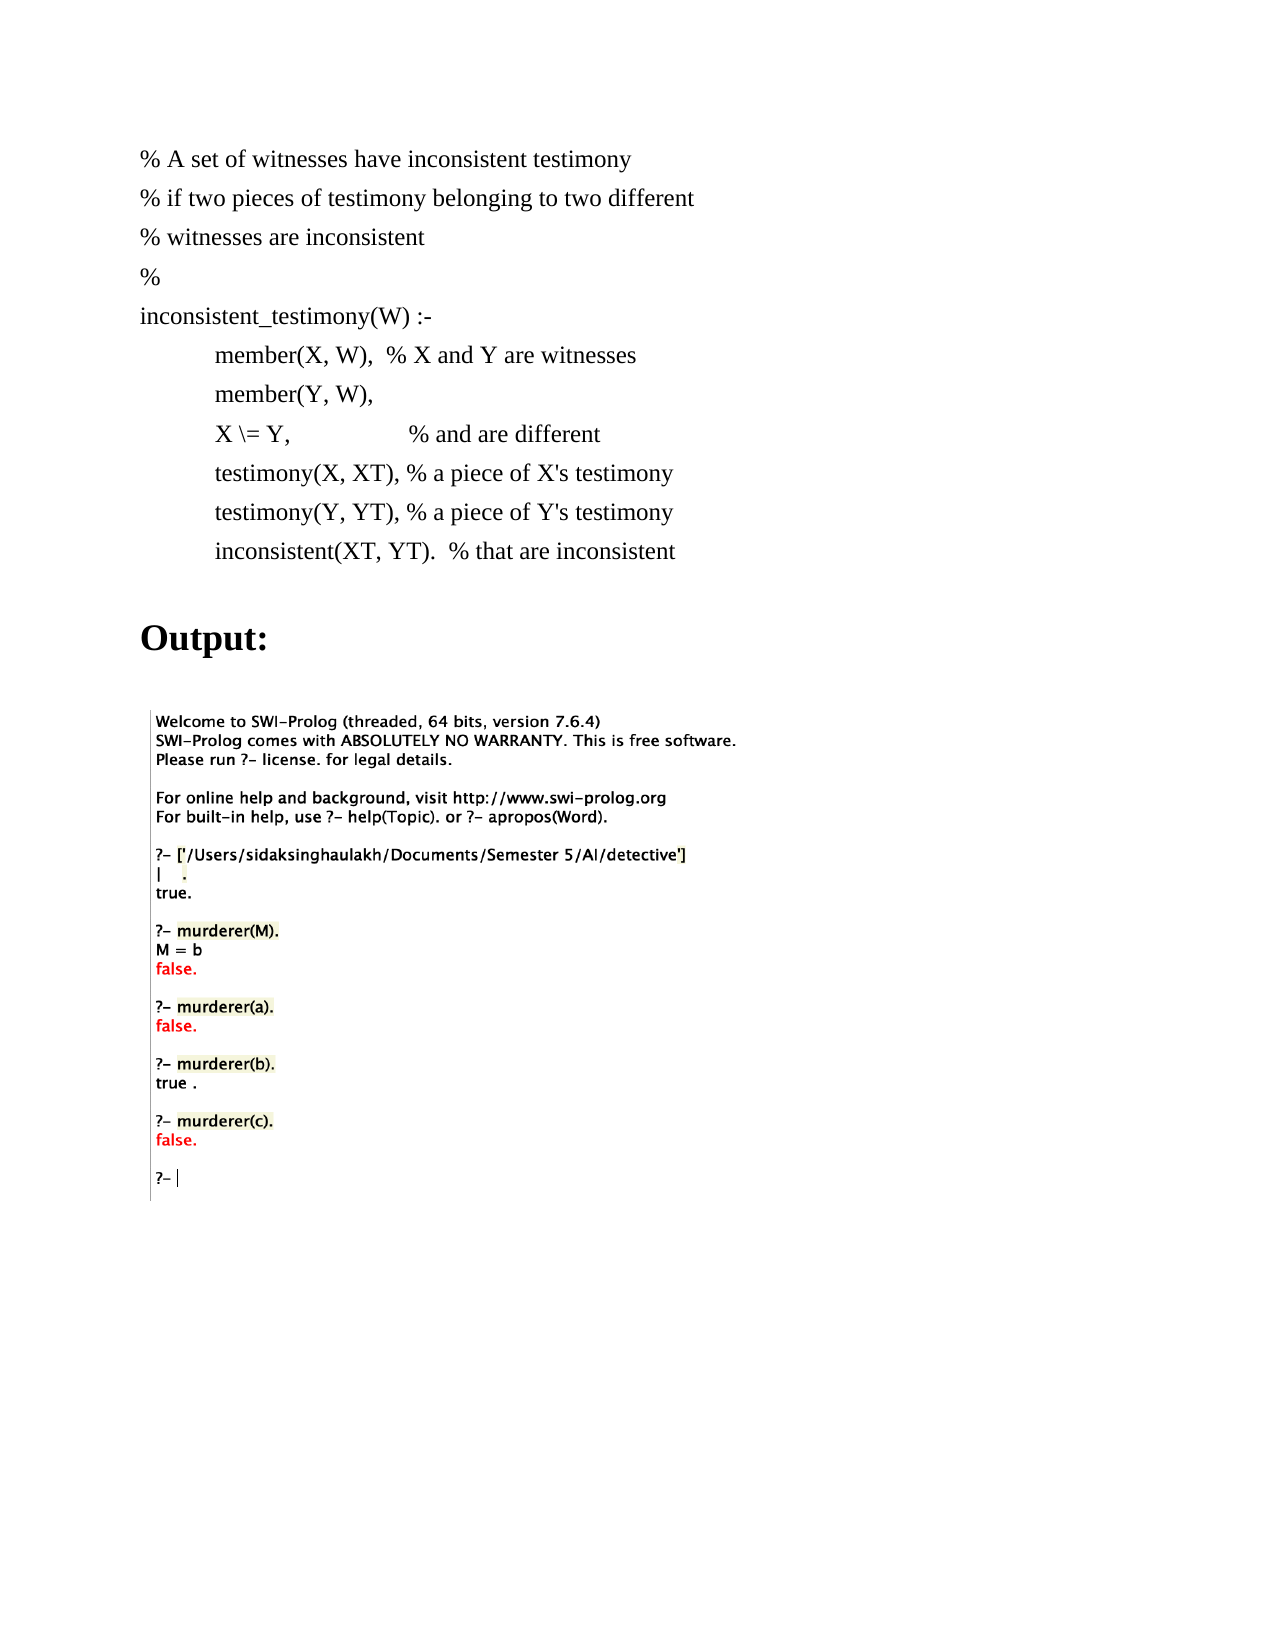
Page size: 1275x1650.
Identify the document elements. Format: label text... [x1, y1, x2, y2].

text % A set of witnesses have inconsistent testimony [139, 144, 1015, 172]
text inconsistent_testimony(W) :- [139, 301, 1015, 329]
picture [150, 710, 749, 1201]
text inconsistent(XT, YT). % that are inconsistent [139, 536, 1015, 565]
text % [139, 262, 1015, 290]
text % if two pieces of testimony belonging to two different [139, 183, 1015, 212]
text testimony(X, XT), % a piece of X's testimony [139, 458, 1015, 487]
text member(Y, W), [139, 379, 1015, 408]
text X \= Y, % and are different [139, 419, 1015, 447]
text testimony(Y, YT), % a piece of Y's testimony [139, 497, 1015, 526]
text member(X, W), % X and Y are witnesses [139, 340, 1015, 369]
text % witnesses are inconsistent [139, 222, 1015, 251]
text Output: [139, 615, 1015, 658]
